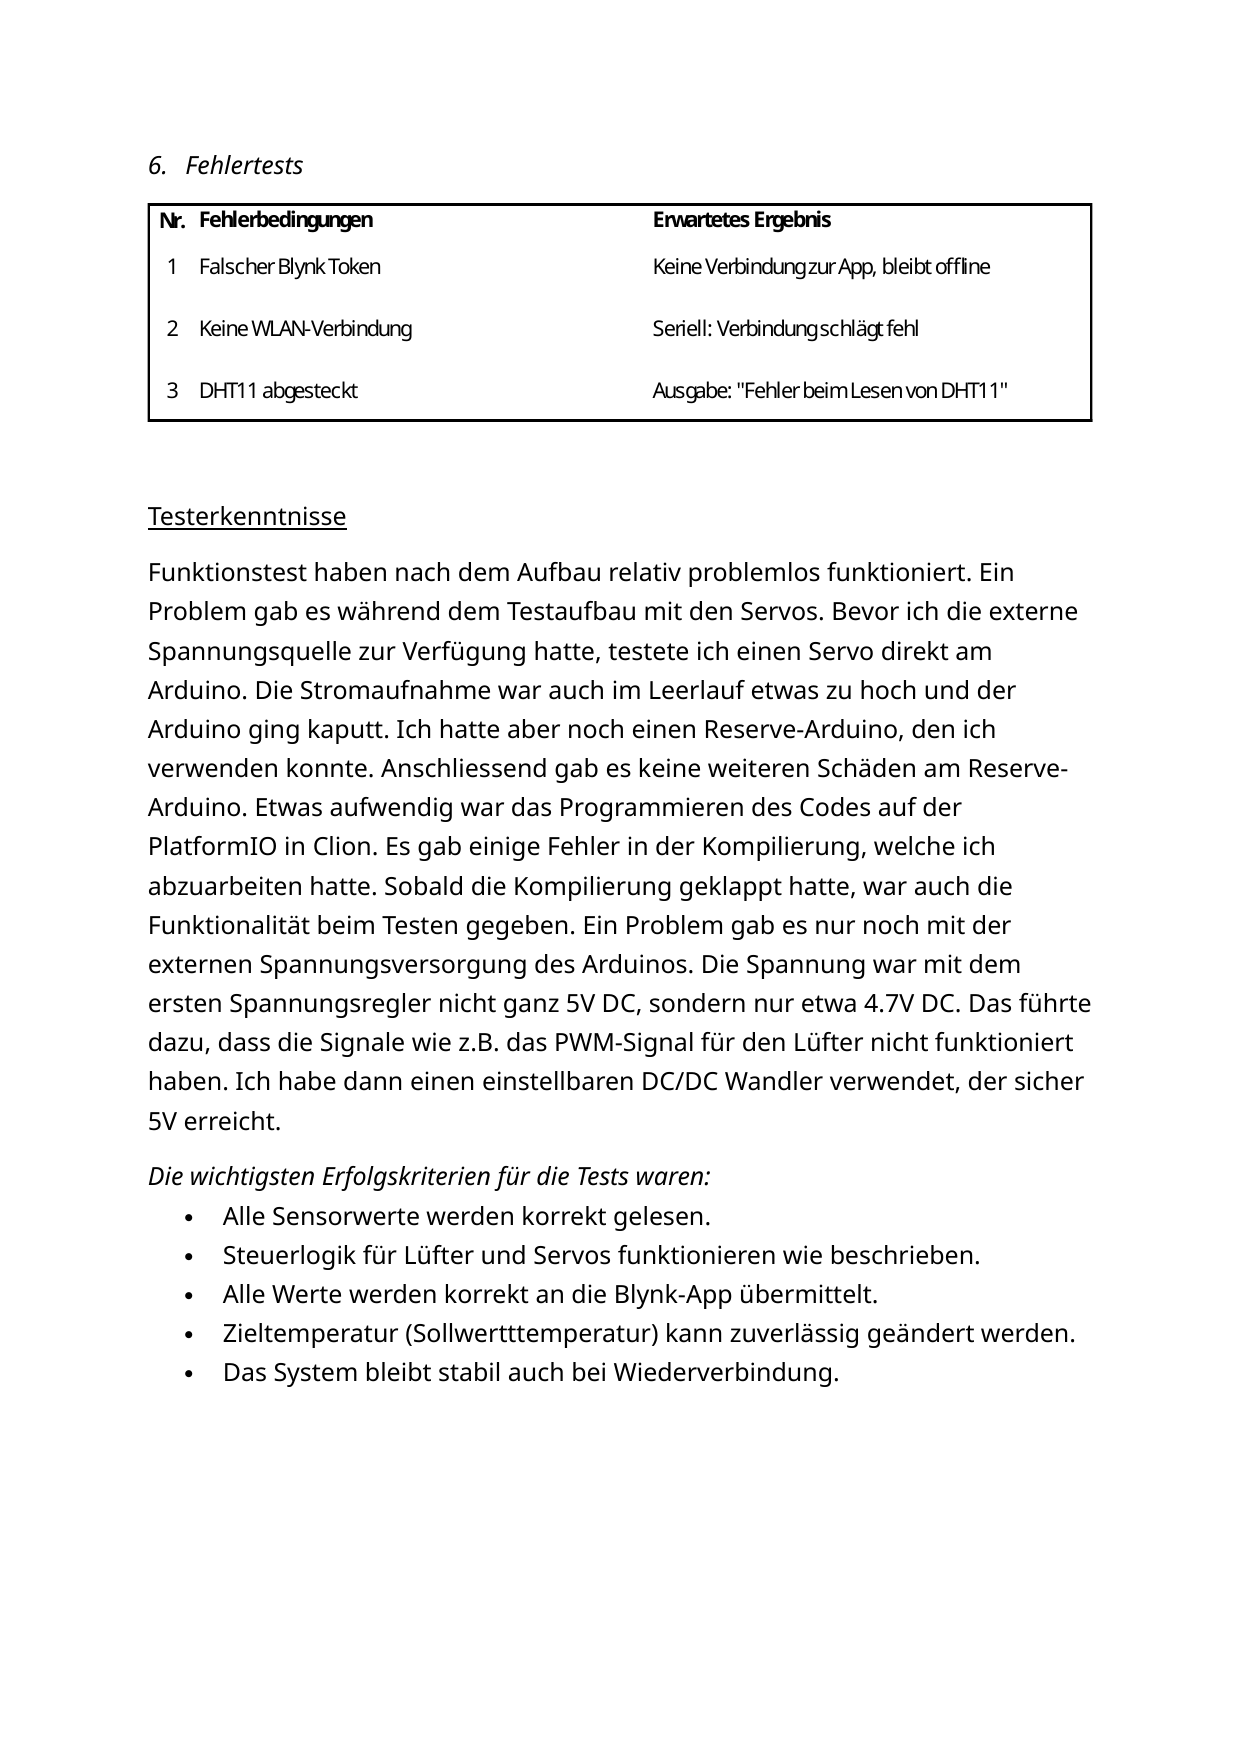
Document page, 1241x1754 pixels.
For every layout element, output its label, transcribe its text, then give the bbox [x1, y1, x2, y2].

list Zieltemperatur (Sollwertttemperatur) kann zuverlässig geändert werden. [185, 1316, 1093, 1350]
text Testerkenntnisse [148, 499, 1093, 533]
list Steuerlogik für Lüfter und Servos funktionieren wie beschrieben. [185, 1237, 1093, 1271]
list Alle Werte werden korrekt an die Blynk-App übermittelt. [185, 1277, 1093, 1311]
text Die wichtigsten Erfolgskriterien für die Tests waren: [148, 1159, 1093, 1193]
text Funktionstest haben nach dem Aufbau relativ problemlos funktioniert. Ein Problem gab es während dem Testaufbau mit den Servos. Bevor ich die externe Spannungsquelle zur Verfügung hatte, testete ich einen Servo direkt am Arduino. Die Stromaufnahme war auch im Leerlauf etwas zu hoch und der Arduino ging kaputt. Ich hatte aber noch einen Reserve-Arduino, den ich verwenden konnte. Anschliessend gab es keine weiteren Schäden am Reserve-Arduino. Etwas aufwendig war das Programmieren des Codes auf der PlatformIO in Clion. Es gab einige Fehler in der Kompilierung, welche ich abzuarbeiten hatte. Sobald die Kompilierung geklappt hatte, war auch die Funktionalität beim Testen gegeben. Ein Problem gab es nur noch mit der externen Spannungsversorgung des Arduinos. Die Spannung war mit dem ersten Spannungsregler nicht ganz 5V DC, sondern nur etwa 4.7V DC. Das führte dazu, dass die Signale wie z.B. das PWM-Signal für den Lüfter nicht funktioniert haben. Ich habe dann einen einstellbaren DC/DC Wandler verwendet, der sicher 5V erreicht. [148, 555, 1093, 1137]
list Fehlertests [148, 148, 1093, 182]
list Das System bleibt stabil auch bei Wiederverbindung. [185, 1355, 1093, 1389]
list Alle Sensorwerte werden korrekt gelesen. [185, 1198, 1093, 1232]
